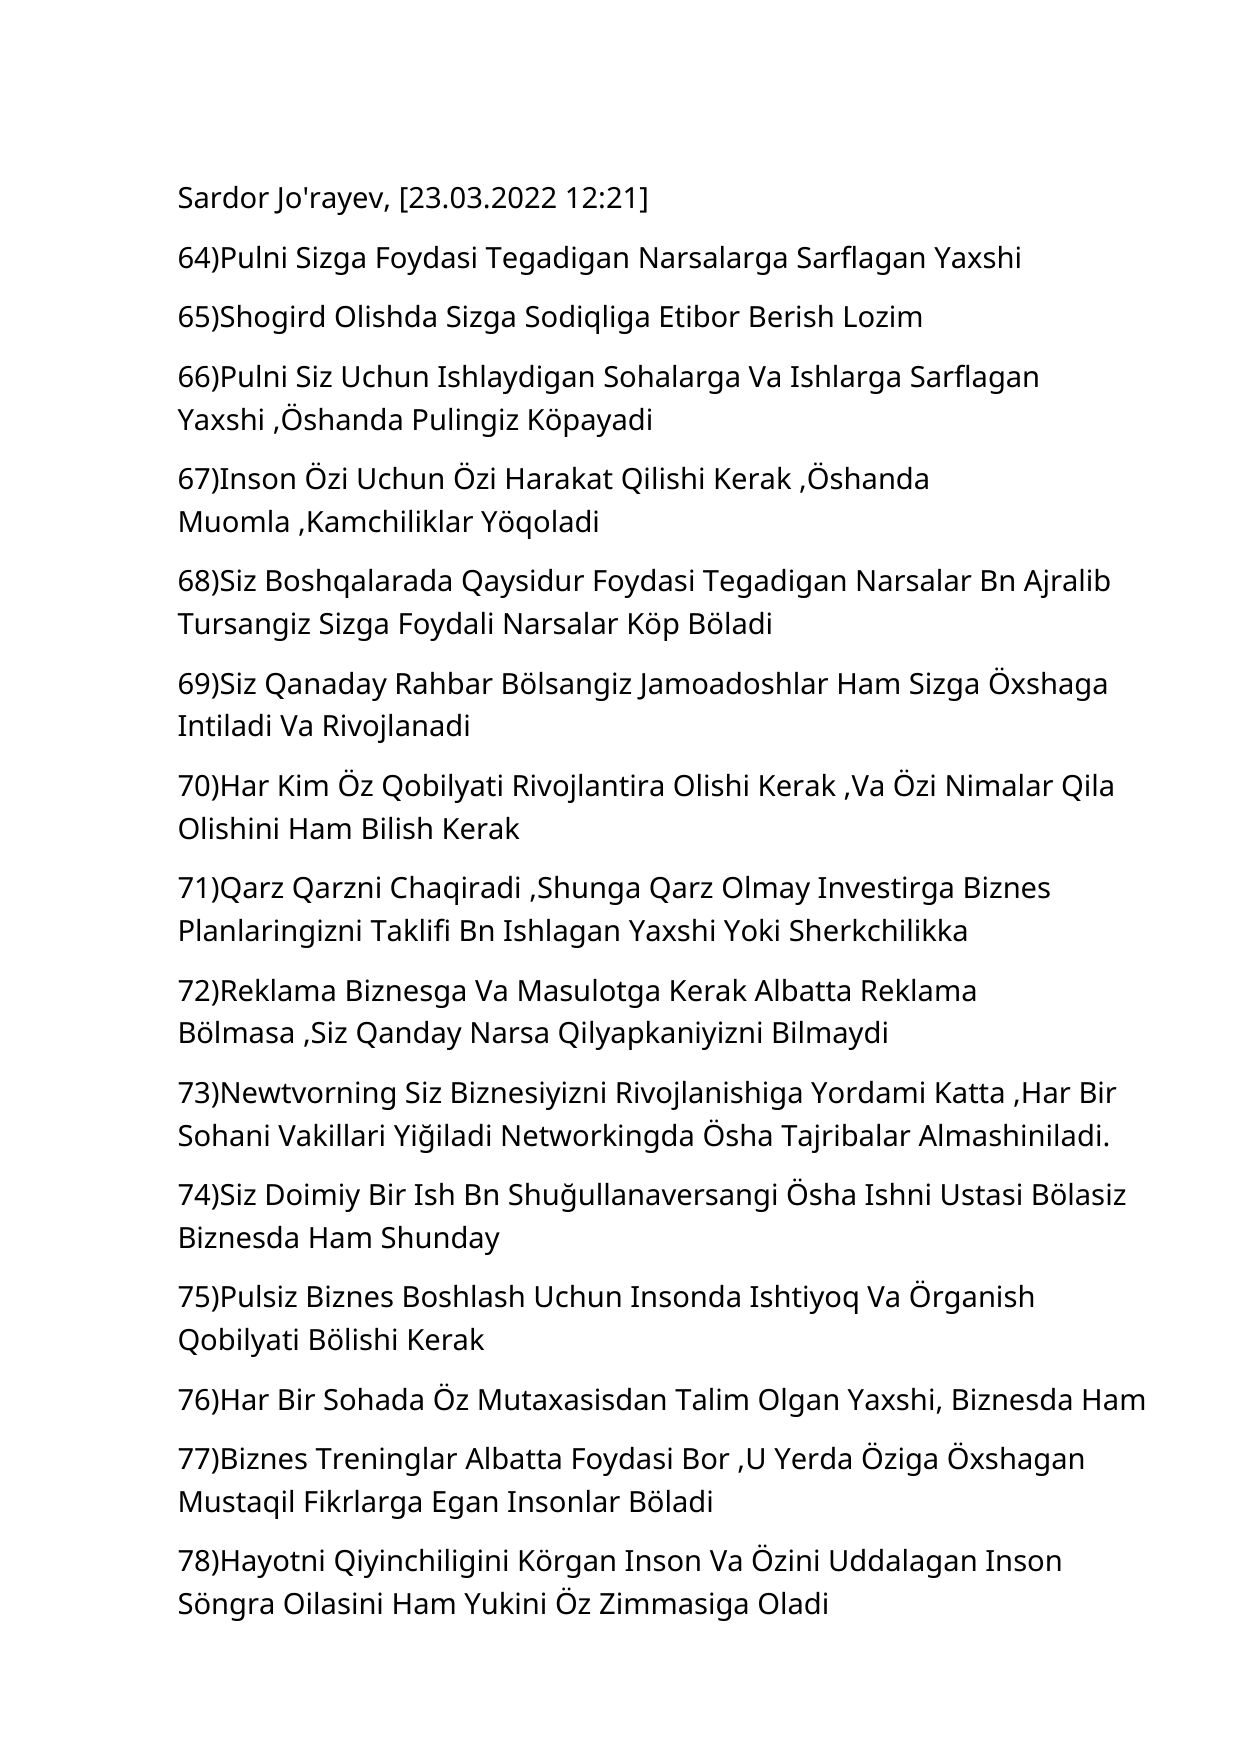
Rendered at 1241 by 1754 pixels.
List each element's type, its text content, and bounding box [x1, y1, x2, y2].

text 69)Siz Qanaday Rahbar Bölsangiz Jamoadoshlar Ham Sizga Öxshaga Intiladi Va Rivojlanadi [177, 663, 1152, 745]
text 75)Pulsiz Biznes Boshlash Uchun Insonda Ishtiyoq Va Örganish Qobilyati Bölishi Kerak [177, 1277, 1152, 1359]
text 77)Biznes Treninglar Albatta Foydasi Bor ,U Yerda Öziga Öxshagan Mustaqil Fikrlarga Egan Insonlar Böladi [177, 1438, 1152, 1521]
text 73)Newtvorning Siz Biznesiyizni Rivojlanishiga Yordami Katta ,Har Bir Sohani Vakillari Yiğiladi Networkingda Ösha Tajribalar Almashiniladi. [177, 1072, 1152, 1154]
text 68)Siz Boshqalarada Qaysidur Foydasi Tegadigan Narsalar Bn Ajralib Tursangiz Sizga Foydali Narsalar Köp Böladi [177, 561, 1152, 643]
text 65)Shogird Olishda Sizga Sodiqliga Etibor Berish Lozim [177, 297, 1152, 336]
text 64)Pulni Sizga Foydasi Tegadigan Narsalarga Sarflagan Yaxshi [177, 237, 1152, 277]
text 76)Har Bir Sohada Öz Mutaxasisdan Talim Olgan Yaxshi, Biznesda Ham [177, 1379, 1152, 1419]
text Sardor Jo'rayev, [23.03.2022 12:21] [177, 178, 1152, 217]
text 66)Pulni Siz Uchun Ishlaydigan Sohalarga Va Ishlarga Sarflagan Yaxshi ,Öshanda Pulingiz Köpayadi [177, 356, 1152, 438]
text 78)Hayotni Qiyinchiligini Körgan Inson Va Özini Uddalagan Inson Söngra Oilasini Ham Yukini Öz Zimmasiga Oladi [177, 1541, 1152, 1623]
text 72)Reklama Biznesga Va Masulotga Kerak Albatta Reklama Bölmasa ,Siz Qanday Narsa Qilyapkaniyizni Bilmaydi [177, 970, 1152, 1052]
text 71)Qarz Qarzni Chaqiradi ,Shunga Qarz Olmay Investirga Biznes Planlaringizni Taklifi Bn Ishlagan Yaxshi Yoki Sherkchilikka [177, 867, 1152, 950]
text 74)Siz Doimiy Bir Ish Bn Shuğullanaversangi Ösha Ishni Ustasi Bölasiz Biznesda Ham Shunday [177, 1174, 1152, 1257]
text 70)Har Kim Öz Qobilyati Rivojlantira Olishi Kerak ,Va Özi Nimalar Qila Olishini Ham Bilish Kerak [177, 765, 1152, 848]
text 67)Inson Özi Uchun Özi Harakat Qilishi Kerak ,Öshanda Muomla ,Kamchiliklar Yöqoladi [177, 458, 1152, 541]
